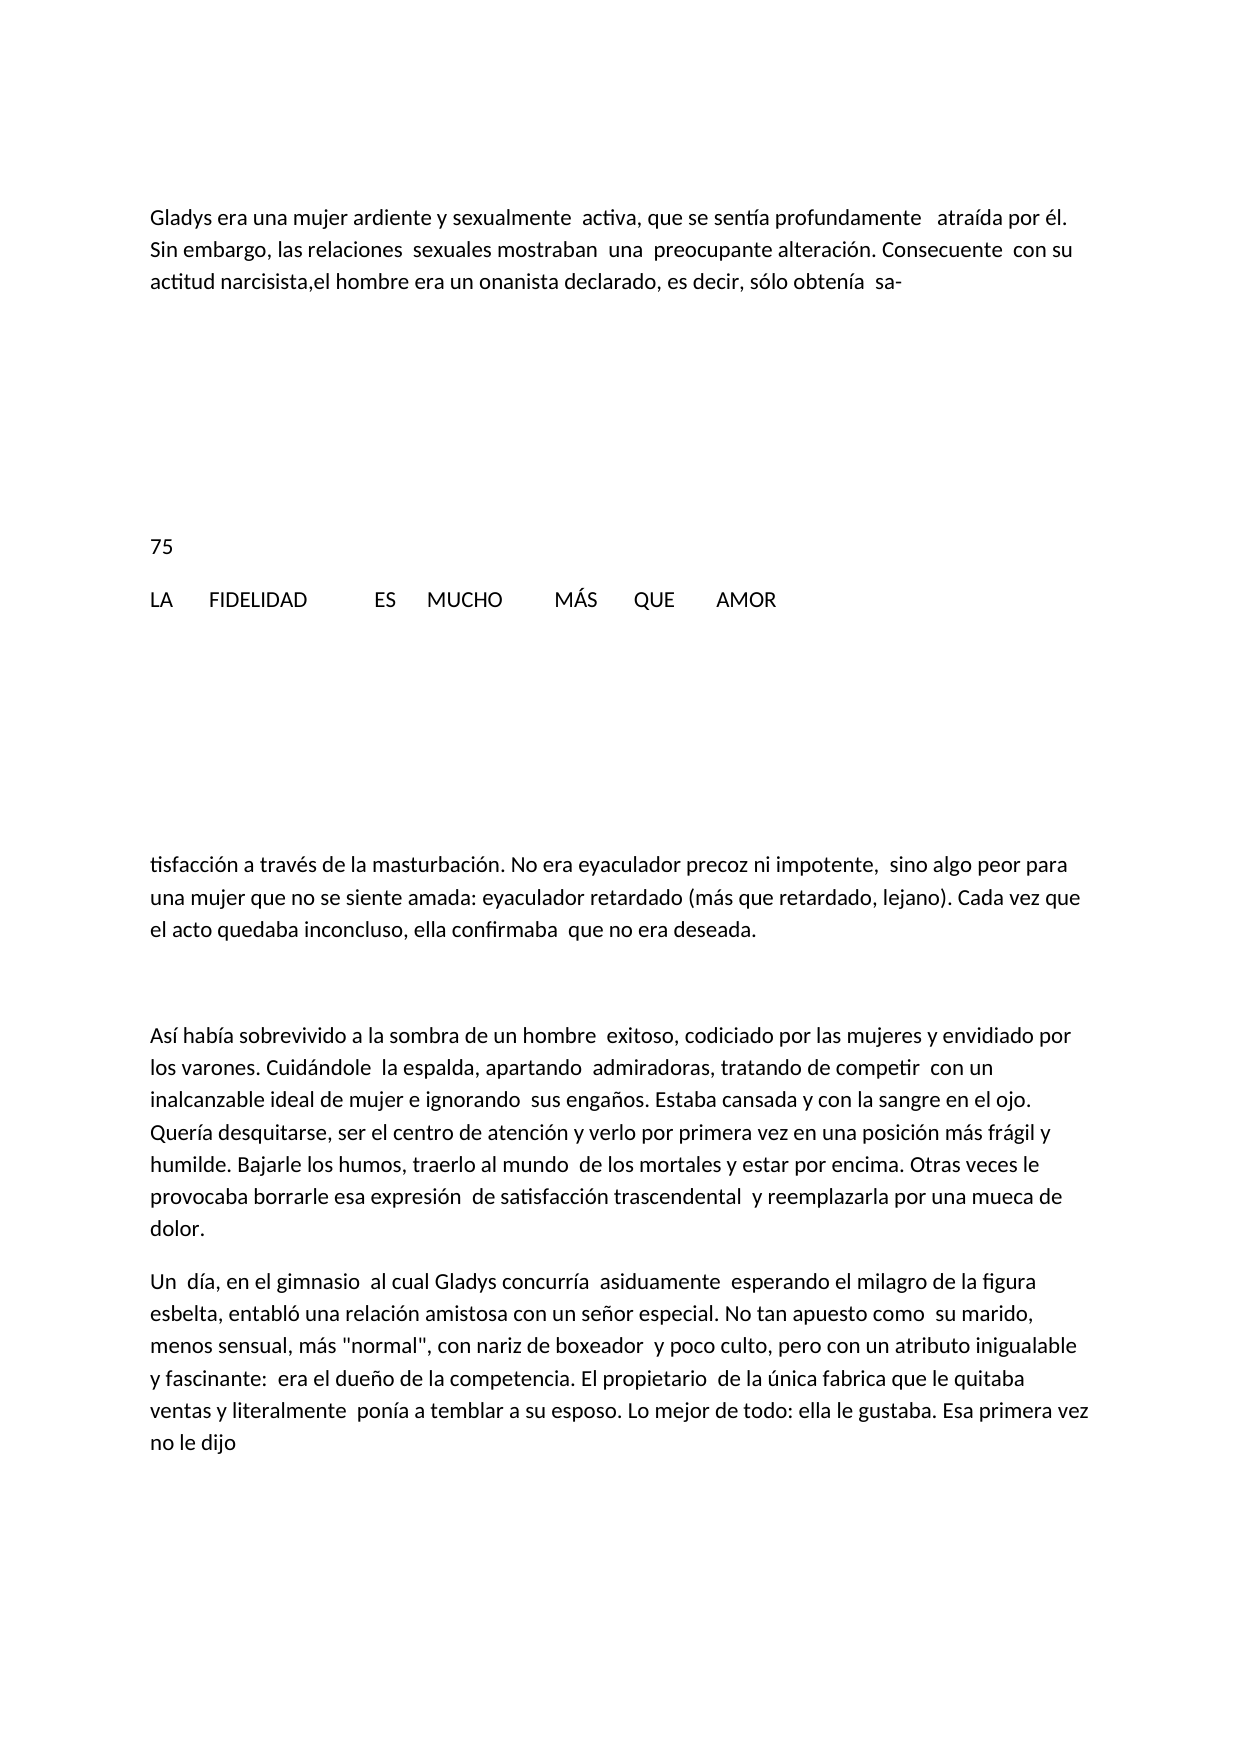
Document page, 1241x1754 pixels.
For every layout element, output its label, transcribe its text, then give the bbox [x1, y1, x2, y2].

text tisfacción a través de la masturbación. No era eyaculador precoz ni impotente, sino algo peor para una mujer que no se siente amada: eyaculador retardado (más que retardado, lejano). Cada vez que el acto quedaba inconcluso, ella confirmaba que no era deseada. [150, 851, 1090, 943]
text Así había sobrevivido a la sombra de un hombre exitoso, codiciado por las mujeres y envidiado por los varones. Cuidándole la espalda, apartando admiradoras, tratando de competir con un inalcanzable ideal de mujer e ignorando sus engaños. Estaba cansada y con la sangre en el ojo. Quería desquitarse, ser el centro de atención y verlo por primera vez en una posición más frágil y humilde. Bajarle los humos, traerlo al mundo de los mortales y estar por encima. Otras veces le provocaba borrarle esa expresión de satisfacción trascendental y reemplazarla por una mueca de dolor. [150, 1021, 1090, 1242]
text Un día, en el gimnasio al cual Gladys concurría asiduamente esperando el milagro de la figura esbelta, entabló una relación amistosa con un señor especial. No tan apuesto como su marido, menos sensual, más "normal", con nariz de boxeador y poco culto, pero con un atributo inigualable y fascinante: era el dueño de la competencia. El propietario de la única fabrica que le quitaba ventas y literalmente ponía a temblar a su esposo. Lo mejor de todo: ella le gustaba. Esa primera vez no le dijo [150, 1267, 1090, 1456]
text 75 [150, 532, 1090, 561]
text Gladys era una mujer ardiente y sexualmente activa, que se sentía profundamente atraída por él. Sin embargo, las relaciones sexuales mostraban una preocupante alteración. Consecuente con su actitud narcisista,el hombre era un onanista declarado, es decir, sólo obtenía sa- [150, 203, 1090, 295]
text LA FIDELIDAD ES MUCHO MÁS QUE AMOR [150, 586, 1090, 613]
